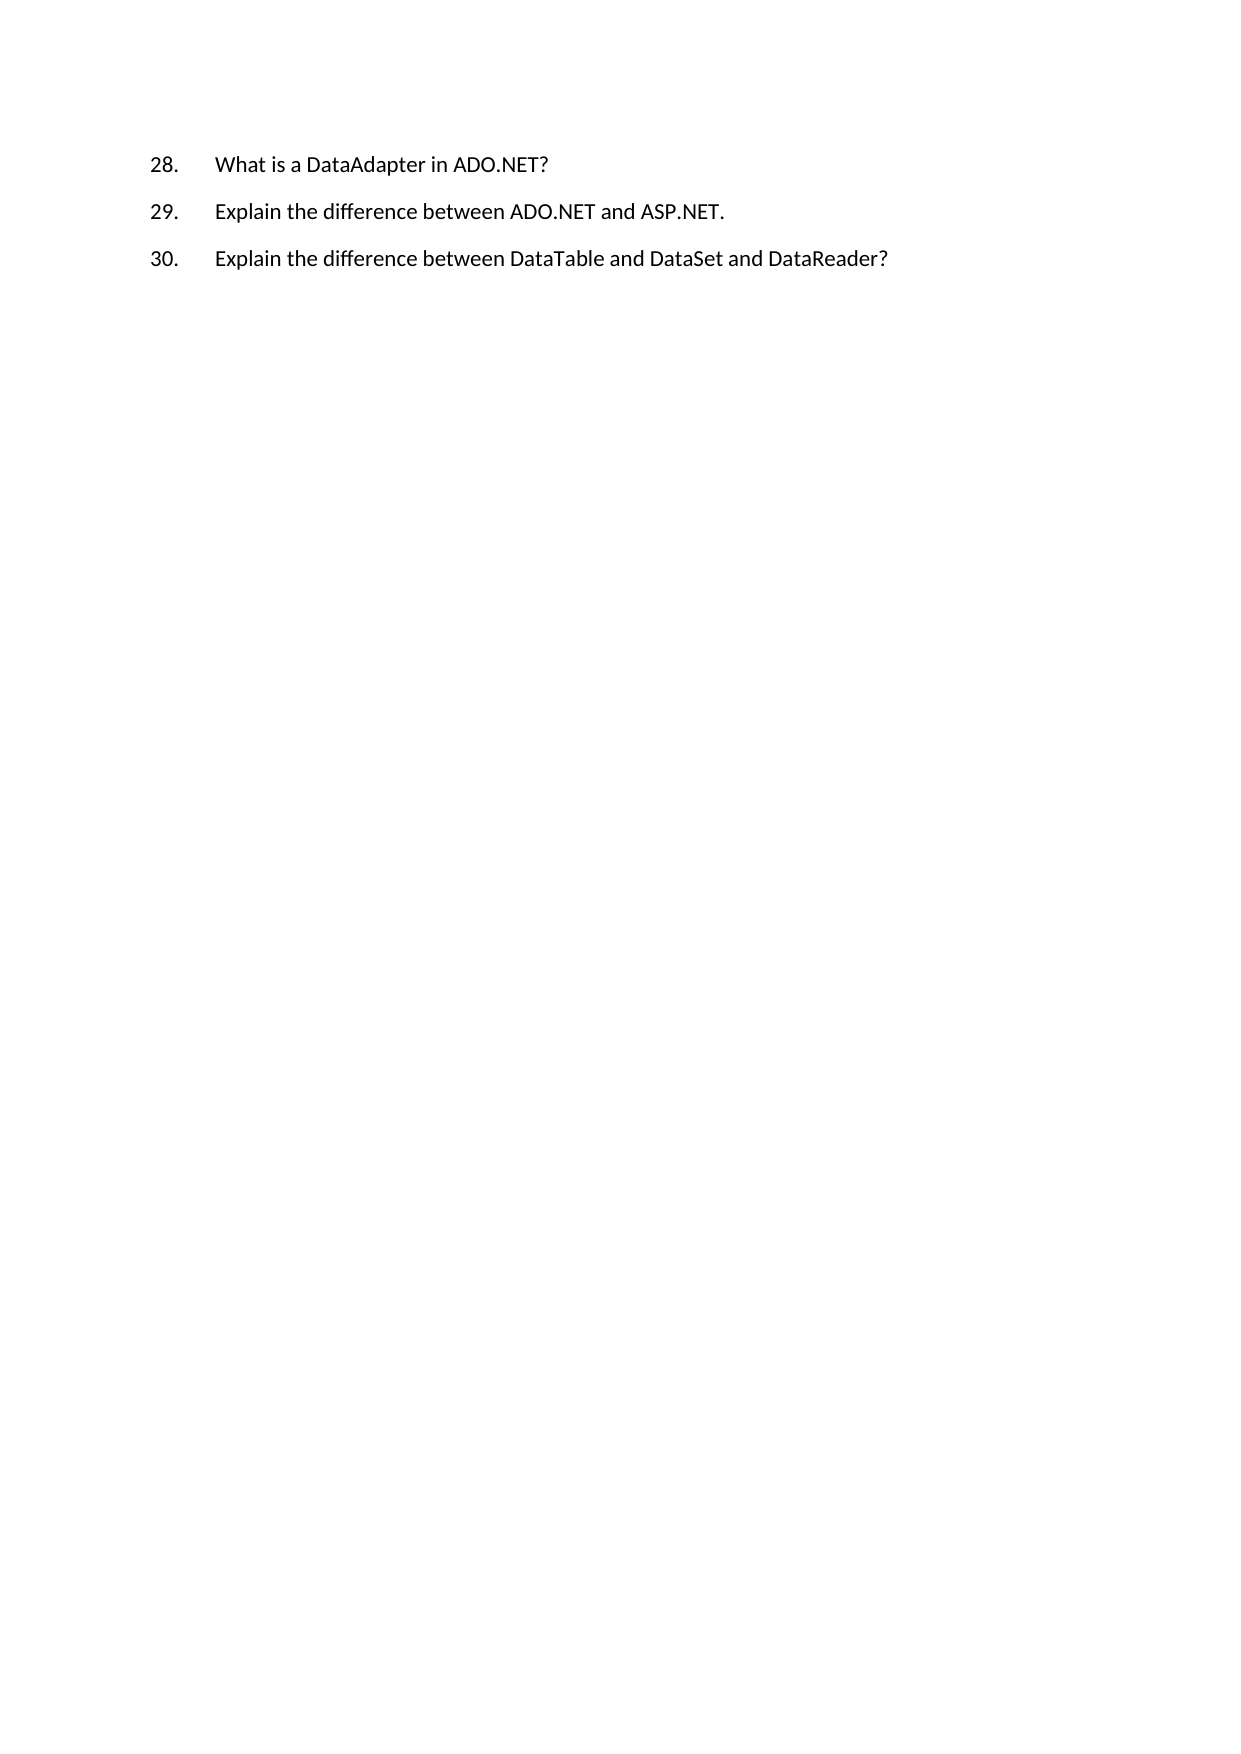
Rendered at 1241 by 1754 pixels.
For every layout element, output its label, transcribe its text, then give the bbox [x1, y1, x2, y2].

text 29. Explain the difference between ADO.NET and ASP.NET. [150, 197, 1090, 225]
text 28. What is a DataAdapter in ADO.NET? [150, 150, 1090, 178]
text 30. Explain the difference between DataTable and DataSet and DataReader? [150, 244, 1090, 272]
